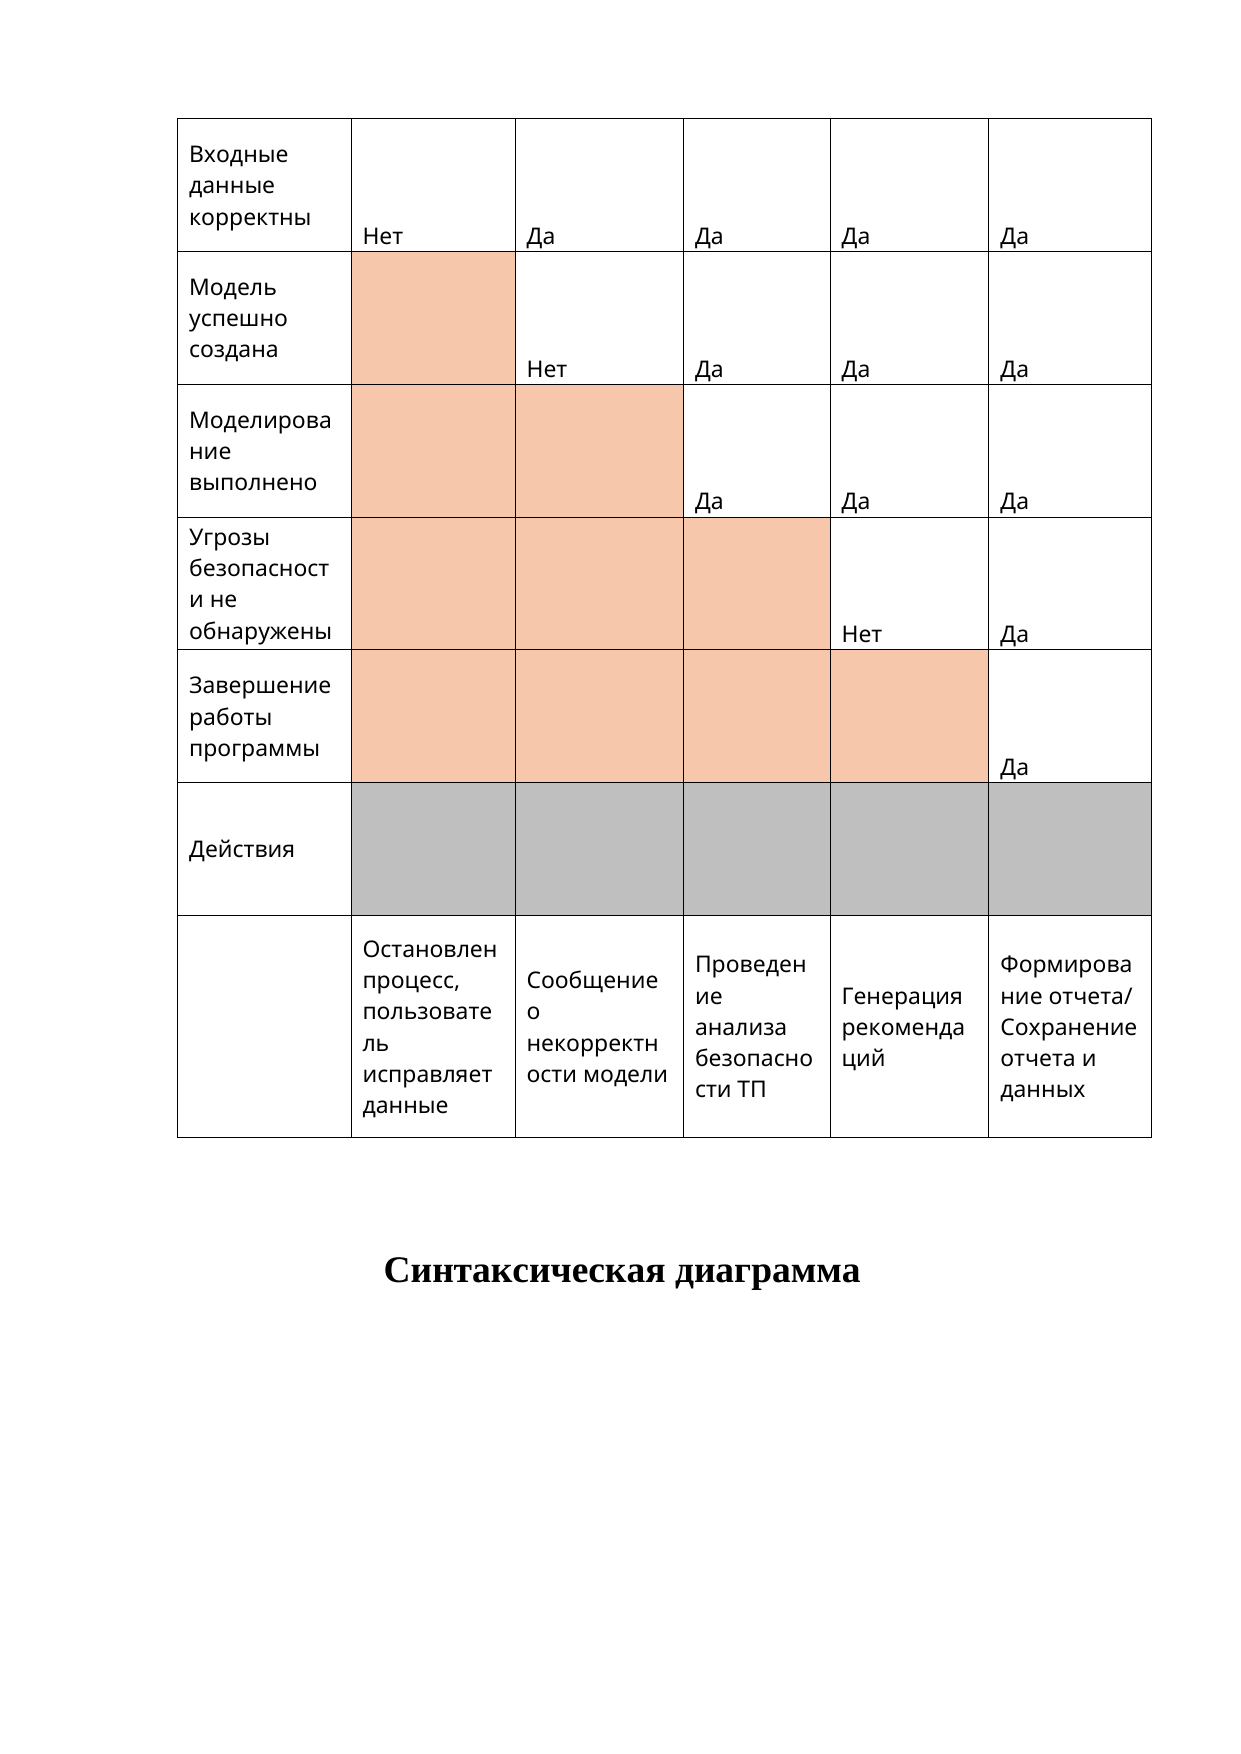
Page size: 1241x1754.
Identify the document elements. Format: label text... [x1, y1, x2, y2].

table_cell Да [516, 119, 683, 251]
table_cell Да [989, 385, 1151, 517]
table_cell Да [831, 385, 988, 517]
table_cell [684, 650, 830, 782]
table_cell Нет [516, 252, 683, 384]
table_cell Генерация рекомендаций [831, 916, 988, 1137]
table_cell [178, 916, 351, 1137]
table_cell [684, 783, 830, 915]
table_cell Входные данные корректны [178, 119, 351, 251]
table_cell [352, 252, 515, 384]
table_cell [352, 783, 515, 915]
table_cell Остановлен процесс, пользователь исправляет данные [352, 916, 515, 1137]
table_cell [516, 518, 683, 649]
table_cell Модель успешно создана [178, 252, 351, 384]
table_cell Нет [352, 119, 515, 251]
table_cell Проведение анализа безопасности ТП [684, 916, 830, 1137]
table_cell Да [684, 119, 830, 251]
table_cell [516, 783, 683, 915]
table_cell Да [989, 119, 1151, 251]
table_cell Нет [831, 518, 988, 649]
table_cell Моделирование выполнено [178, 385, 351, 517]
table_cell Сообщение о некорректности модели [516, 916, 683, 1137]
table_cell [352, 518, 515, 649]
table_cell [352, 650, 515, 782]
table_cell [684, 518, 830, 649]
table_cell Угрозы безопасности не обнаружены [178, 518, 351, 649]
table_cell [831, 783, 988, 915]
table_cell Формирование отчета/ Сохранение отчета и данных [989, 916, 1151, 1137]
table_cell Да [989, 252, 1151, 384]
table_cell Завершение работы программы [178, 650, 351, 782]
table_cell Действия [178, 783, 351, 915]
table_cell [352, 385, 515, 517]
table_cell Да [684, 385, 830, 517]
table_cell Да [989, 650, 1151, 782]
table_cell [831, 650, 988, 782]
table_cell [516, 385, 683, 517]
table_cell Да [831, 252, 988, 384]
table_cell [516, 650, 683, 782]
table_cell Да [684, 252, 830, 384]
table_cell [989, 783, 1151, 915]
table_cell Да [989, 518, 1151, 649]
table_cell Да [831, 119, 988, 251]
text Синтаксическая диаграмма [177, 1247, 1067, 1291]
